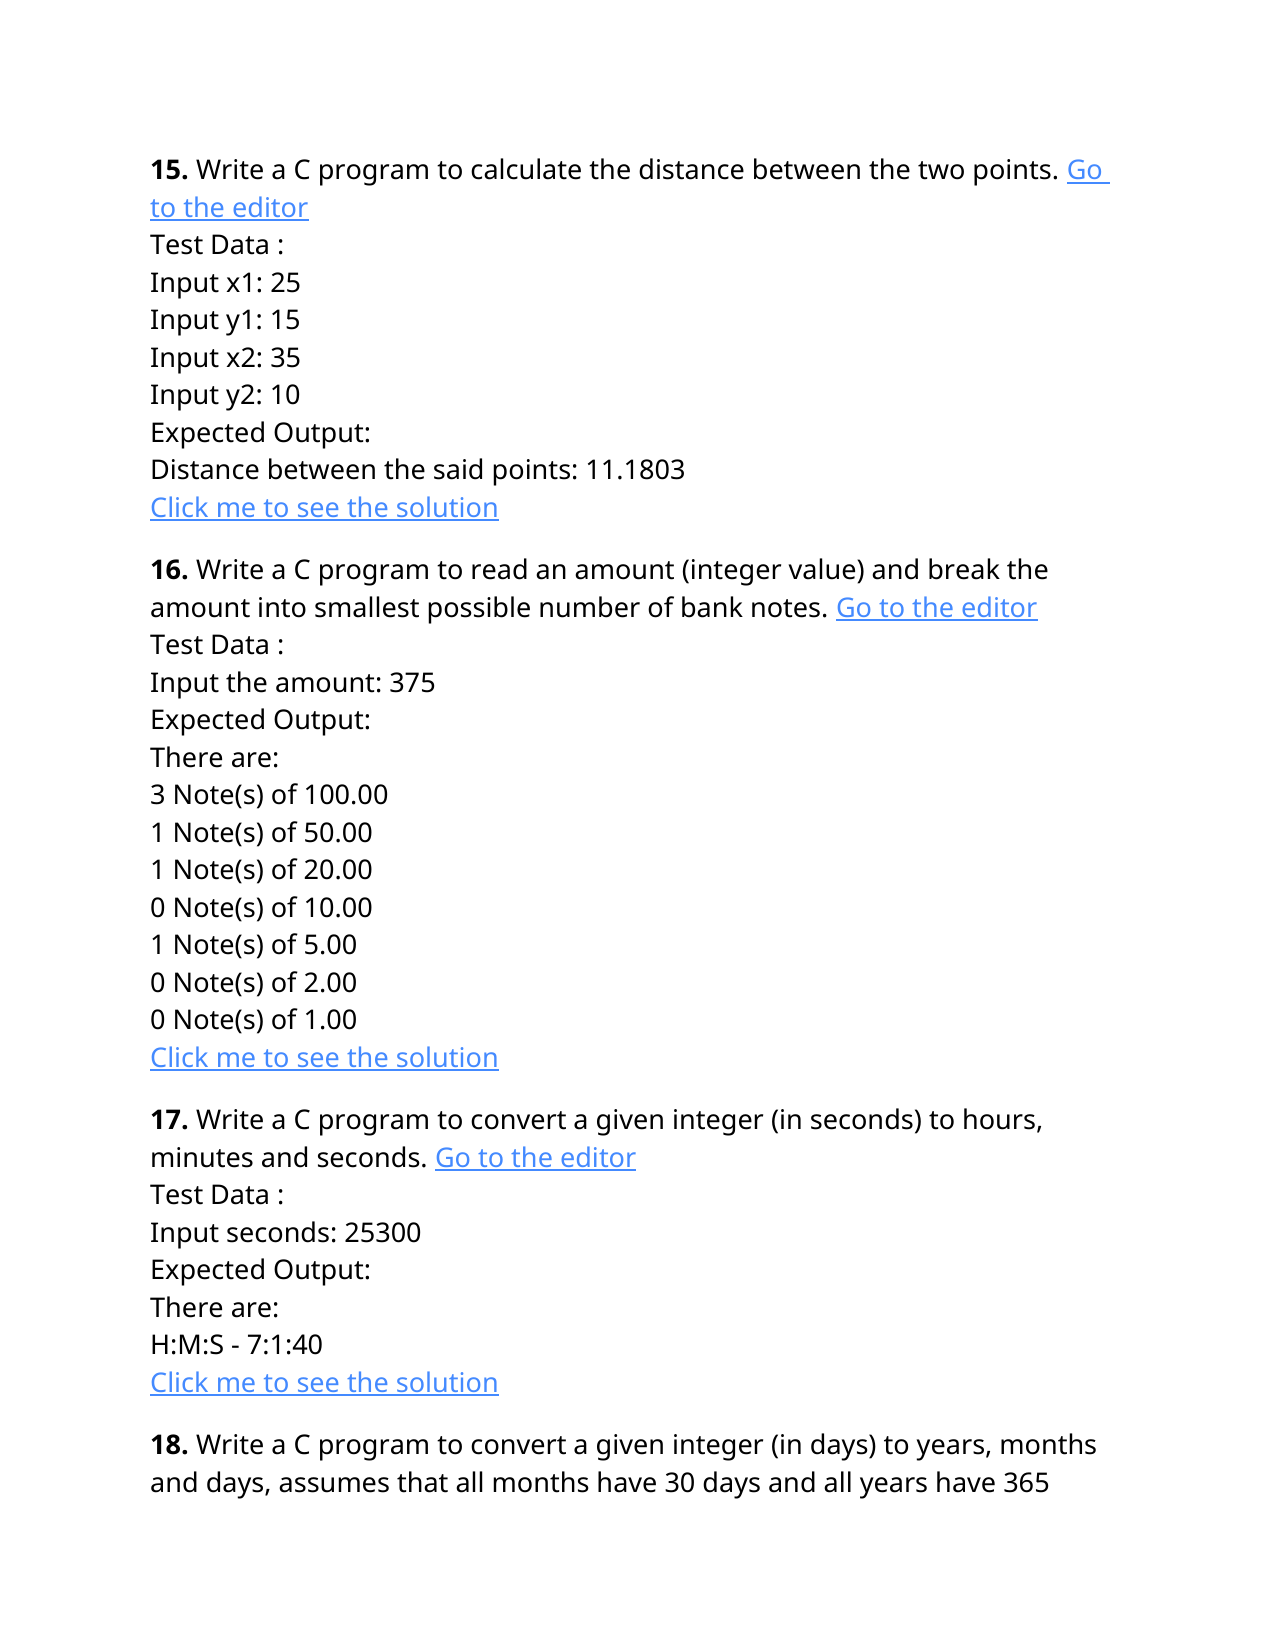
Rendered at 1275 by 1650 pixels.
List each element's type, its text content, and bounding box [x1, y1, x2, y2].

text 15. Write a C program to calculate the distance between the two points. Go to the editor Test Data : Input x1: 25 Input y1: 15 Input x2: 35 Input y2: 10 Expected Output: Distance between the said points: 11.1803 Click me to see the solution [150, 150, 1125, 525]
text 16. Write a C program to read an amount (integer value) and break the amount into smallest possible number of bank notes. Go to the editor Test Data : Input the amount: 375 Expected Output: There are: 3 Note(s) of 100.00 1 Note(s) of 50.00 1 Note(s) of 20.00 0 Note(s) of 10.00 1 Note(s) of 5.00 0 Note(s) of 2.00 0 Note(s) of 1.00 Click me to see the solution [150, 550, 1125, 1075]
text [150, 1425, 1125, 1500]
text 17. Write a C program to convert a given integer (in seconds) to hours, minutes and seconds. Go to the editor Test Data : Input seconds: 25300 Expected Output: There are: H:M:S - 7:1:40 Click me to see the solution [150, 1100, 1125, 1400]
